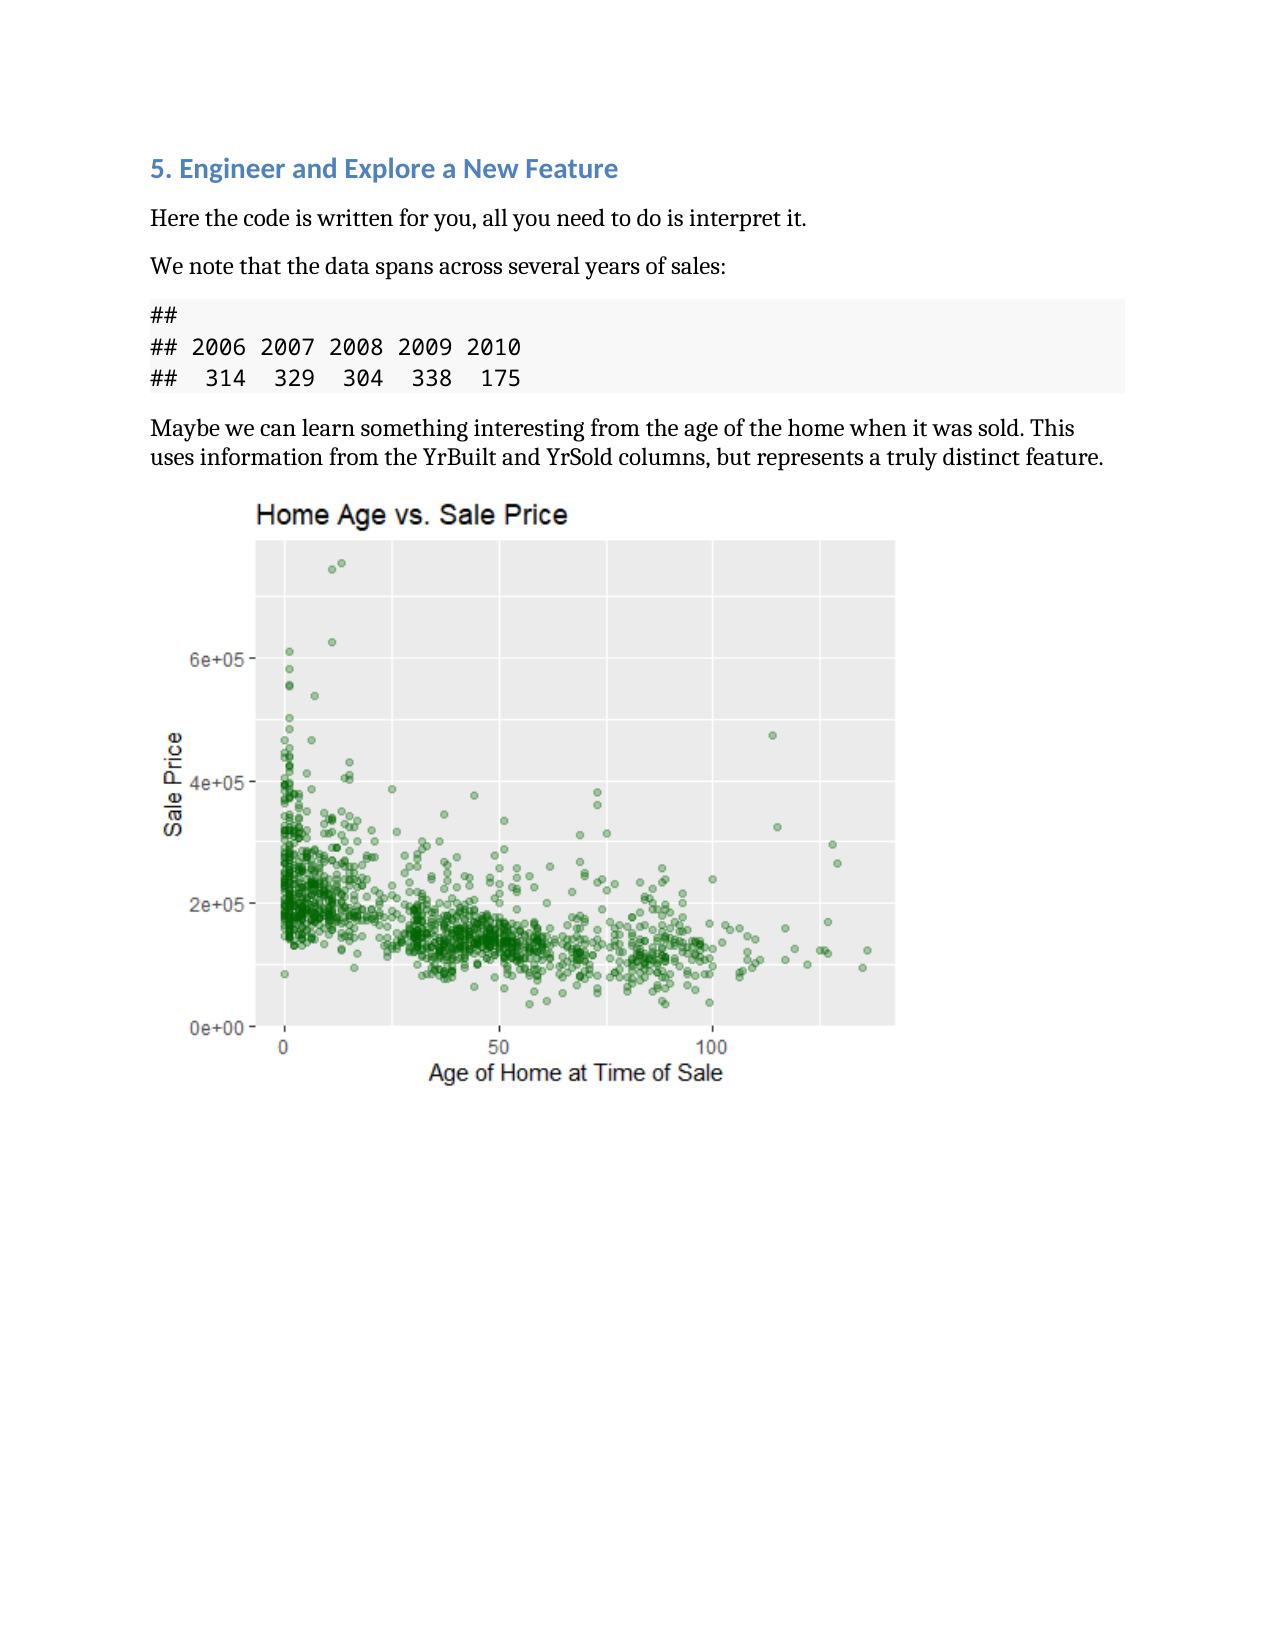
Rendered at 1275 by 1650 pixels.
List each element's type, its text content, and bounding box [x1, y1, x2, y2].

text We note that the data spans across several years of sales: [150, 252, 1125, 281]
text Here the code is written for you, all you need to do is interpret it. [150, 204, 1125, 233]
text ## ## 2006 2007 2008 2009 2010 ## 314 329 304 338 175 [150, 299, 1125, 393]
text Maybe we can learn something interesting from the age of the home when it was sold. This uses information from the YrBuilt and YrSold columns, but represents a truly distinct feature. [150, 414, 1125, 471]
subtitle 5. Engineer and Explore a New Feature [150, 150, 1125, 186]
picture [150, 490, 908, 1097]
